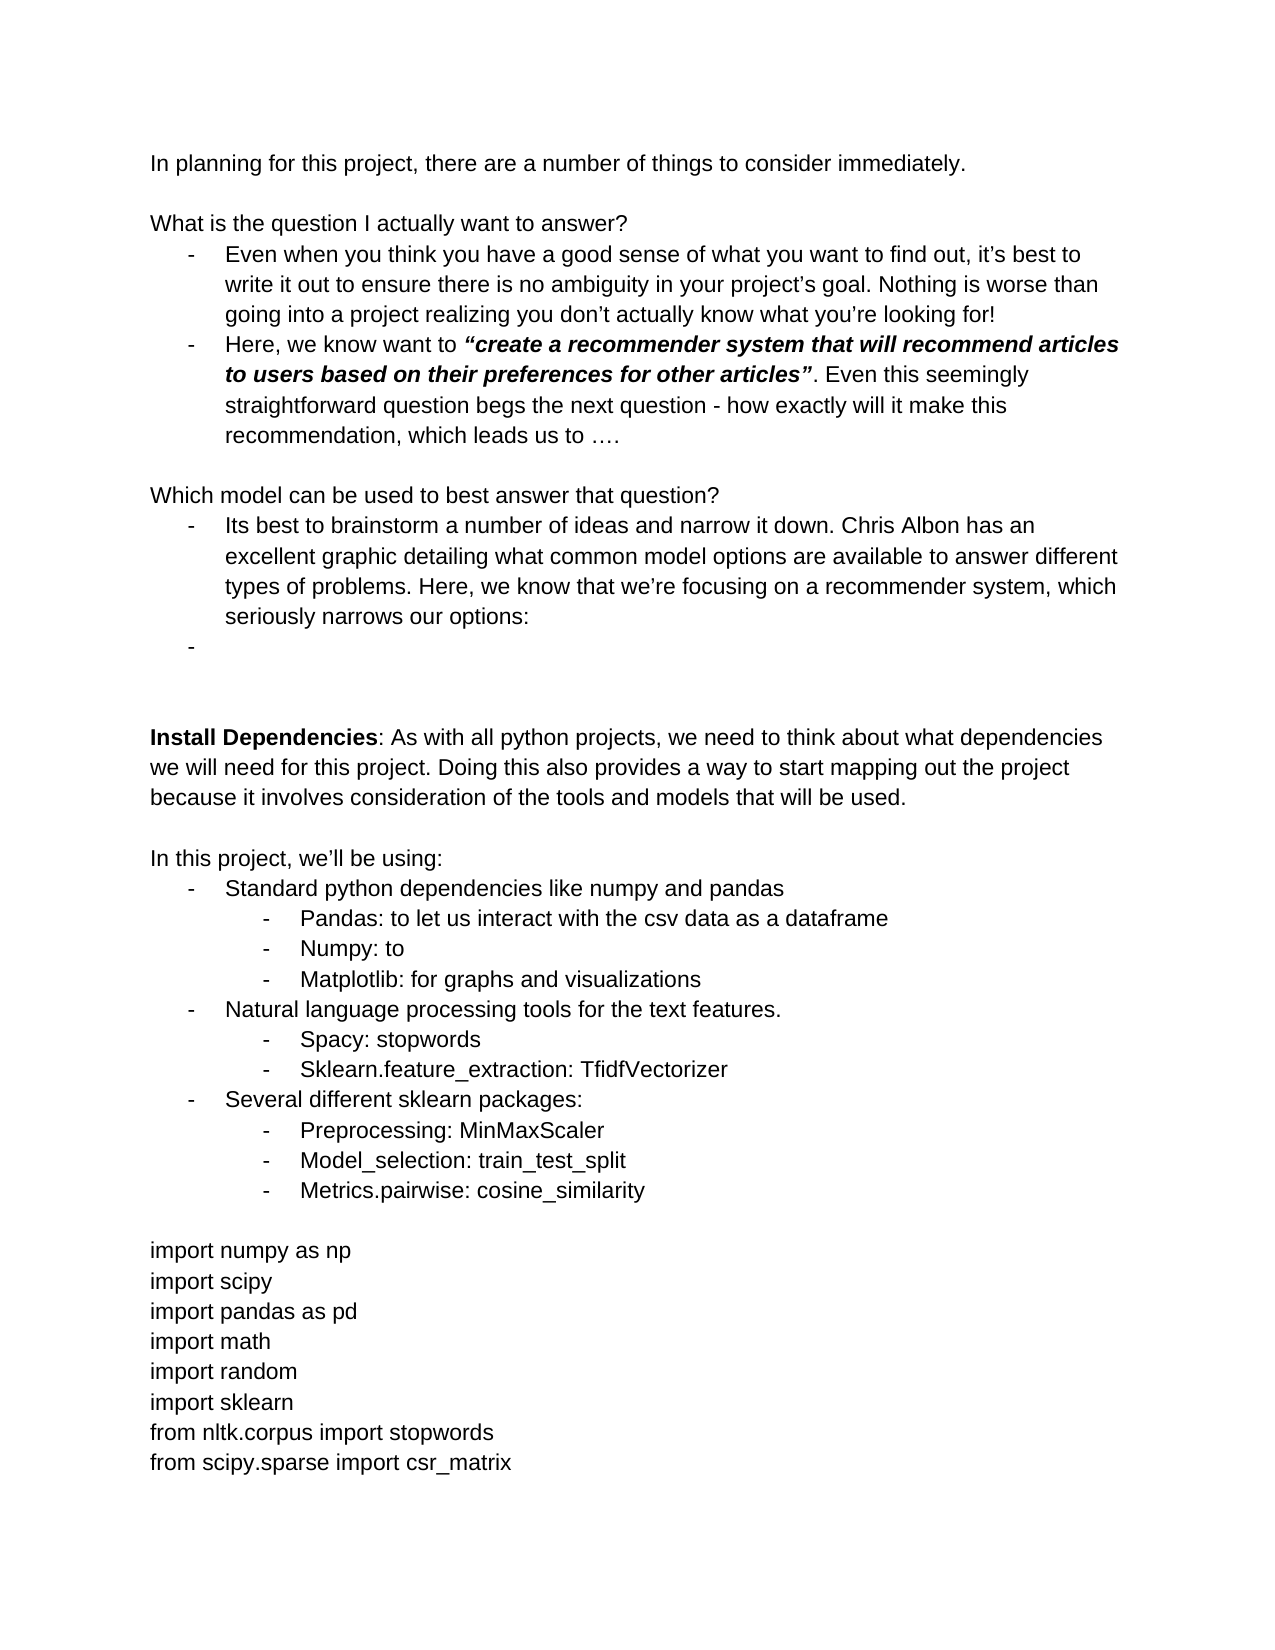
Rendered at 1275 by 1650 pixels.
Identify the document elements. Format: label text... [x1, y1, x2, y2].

list Natural language processing tools for the text features. [187, 996, 1125, 1022]
text Install Dependencies: As with all python projects, we need to think about what dependencies we will need for this project. Doing this also provides a way to start mapping out the project because it involves consideration of the tools and models that will be used. [150, 724, 1125, 811]
list Standard python dependencies like numpy and pandas [187, 875, 1125, 901]
text What is the question I actually want to answer? [150, 210, 1125, 237]
list Several different sklearn packages: [187, 1086, 1125, 1113]
list Even when you think you have a good sense of what you want to find out, it’s best to write it out to ensure there is no ambiguity in your project’s goal. Nothing is worse than going into a project realizing you don’t actually know what you’re looking for! [187, 241, 1125, 327]
list Spacy: stopwords [262, 1026, 1125, 1052]
text from scipy.sparse import csr_matrix [150, 1449, 1125, 1475]
text Which model can be used to best answer that question? [150, 482, 1125, 509]
list Matplotlib: for graphs and visualizations [262, 966, 1125, 992]
text In this project, we’ll be using: [150, 845, 1125, 871]
text import sklearn [150, 1388, 1125, 1415]
text In planning for this project, there are a number of things to consider immediately. [150, 150, 1125, 176]
list Numpy: to [262, 935, 1125, 962]
text import pandas as pd [150, 1298, 1125, 1324]
text import math [150, 1328, 1125, 1354]
list Sklearn.feature_extraction: TfidfVectorizer [262, 1056, 1125, 1083]
text import numpy as np [150, 1237, 1125, 1264]
list Metrics.pairwise: cosine_similarity [262, 1177, 1125, 1203]
list Here, we know want to “create a recommender system that will recommend articles to users based on their preferences for other articles”. Even this seemingly straightforward question begs the next question - how exactly will it make this recommendation, which leads us to …. [187, 331, 1125, 448]
list Preprocessing: MinMaxScaler [262, 1117, 1125, 1143]
list Its best to brainstorm a number of ideas and narrow it down. Chris Albon has an excellent graphic detailing what common model options are available to answer different types of problems. Here, we know that we’re focusing on a recommender system, which seriously narrows our options: [187, 512, 1125, 629]
text import scipy [150, 1268, 1125, 1294]
text import random [150, 1358, 1125, 1385]
list Pandas: to let us interact with the csv data as a dataframe [262, 905, 1125, 932]
text from nltk.corpus import stopwords [150, 1419, 1125, 1445]
list Model_selection: train_test_split [262, 1147, 1125, 1173]
